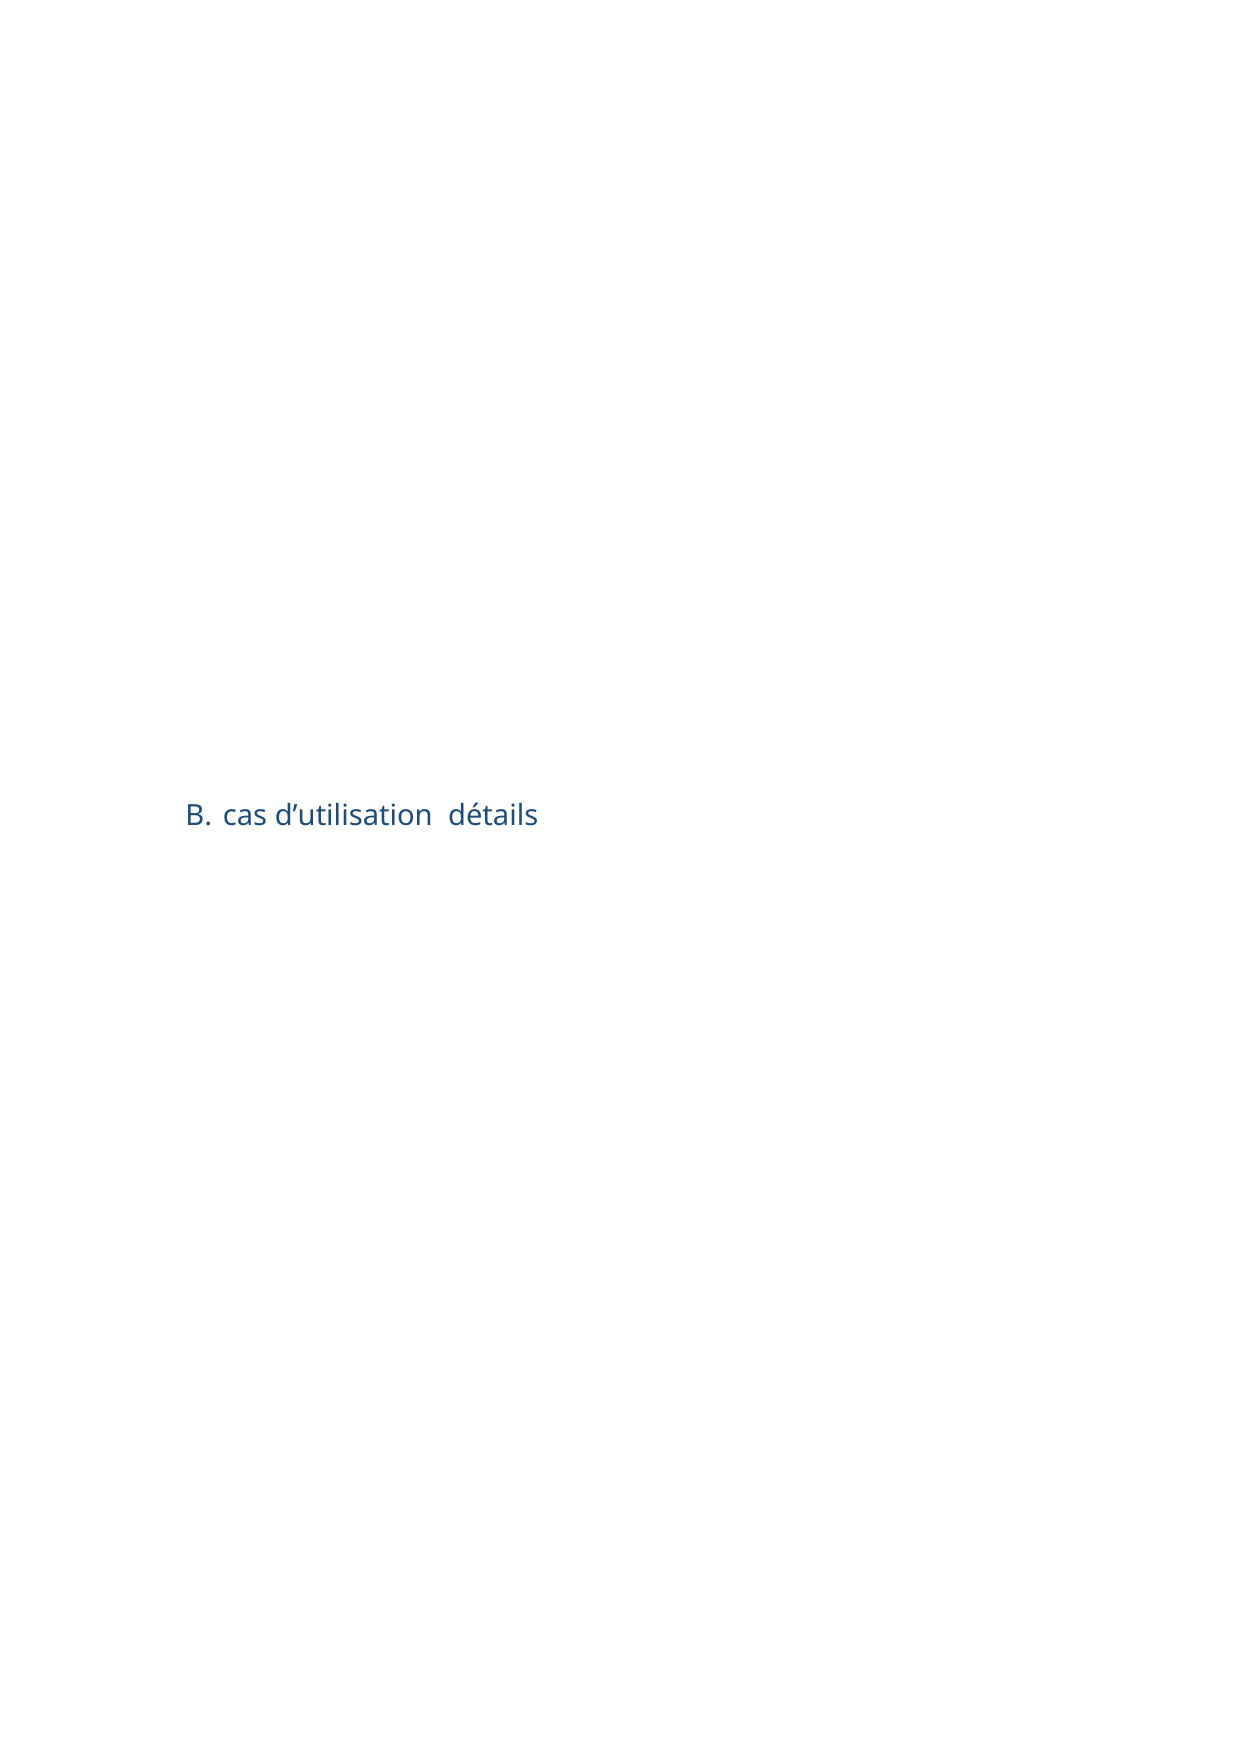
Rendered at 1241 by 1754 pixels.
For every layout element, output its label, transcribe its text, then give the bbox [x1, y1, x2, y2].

subtitle cas d’utilisation détails [185, 794, 1093, 834]
